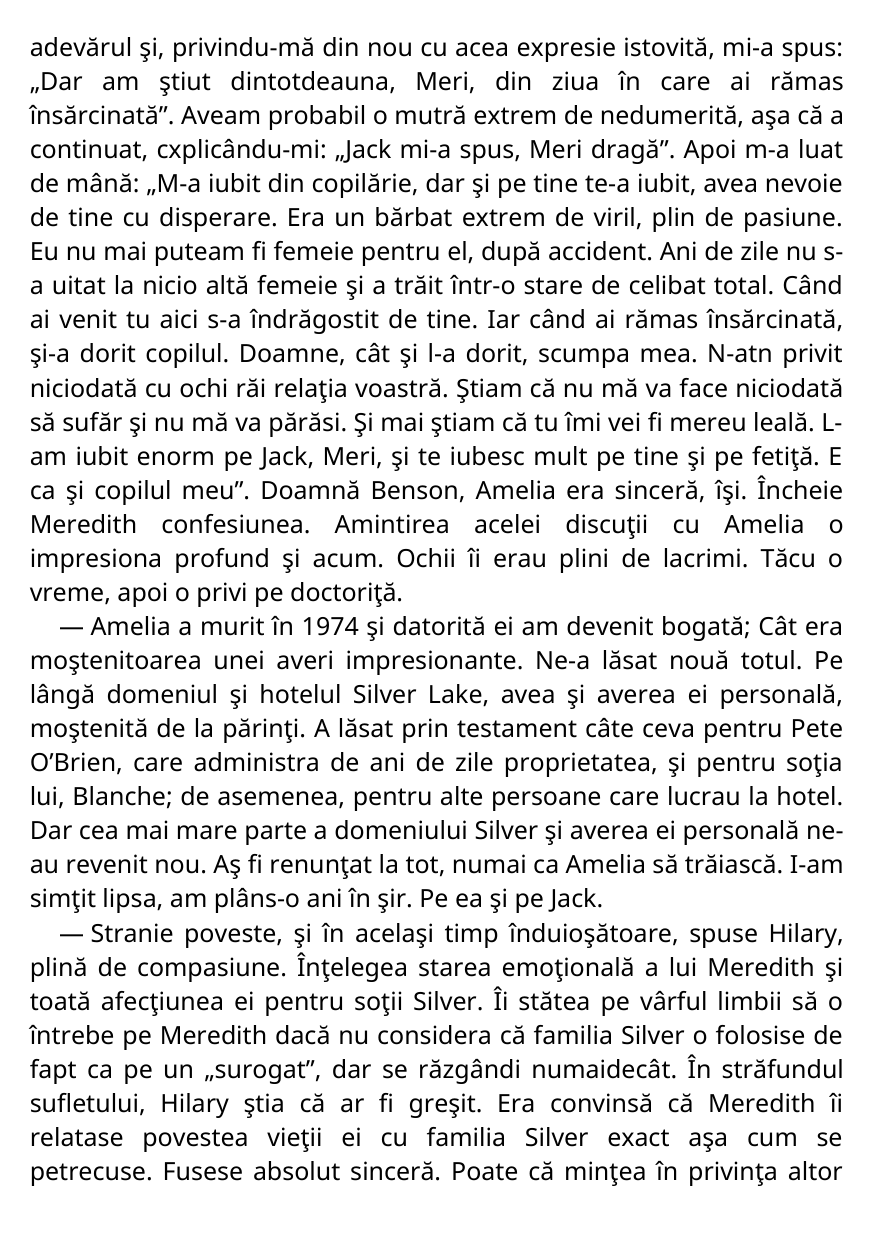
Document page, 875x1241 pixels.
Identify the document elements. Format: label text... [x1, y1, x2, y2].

text — Amelia a murit în 1974 şi datorită ei am devenit bogată; Cât era moştenitoarea unei averi impresionante. Ne-a lăsat nouă totul. Pe lângă domeniul şi hotelul Silver Lake, avea şi averea ei personală, moştenită de la părinţi. A lăsat prin testament câte ceva pentru Pete O’Brien, care administra de ani de zile proprietatea, şi pentru soţia lui, Blanche; de asemenea, pentru alte persoane care lucrau la hotel. Dar cea mai mare parte a domeniului Silver şi averea ei personală ne-au revenit nou. Aş fi renunţat la tot, numai ca Amelia să trăiască. I-am simţit lipsa, am plâns-o ani în şir. Pe ea şi pe Jack. [29, 609, 844, 915]
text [29, 29, 844, 609]
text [29, 915, 844, 1188]
